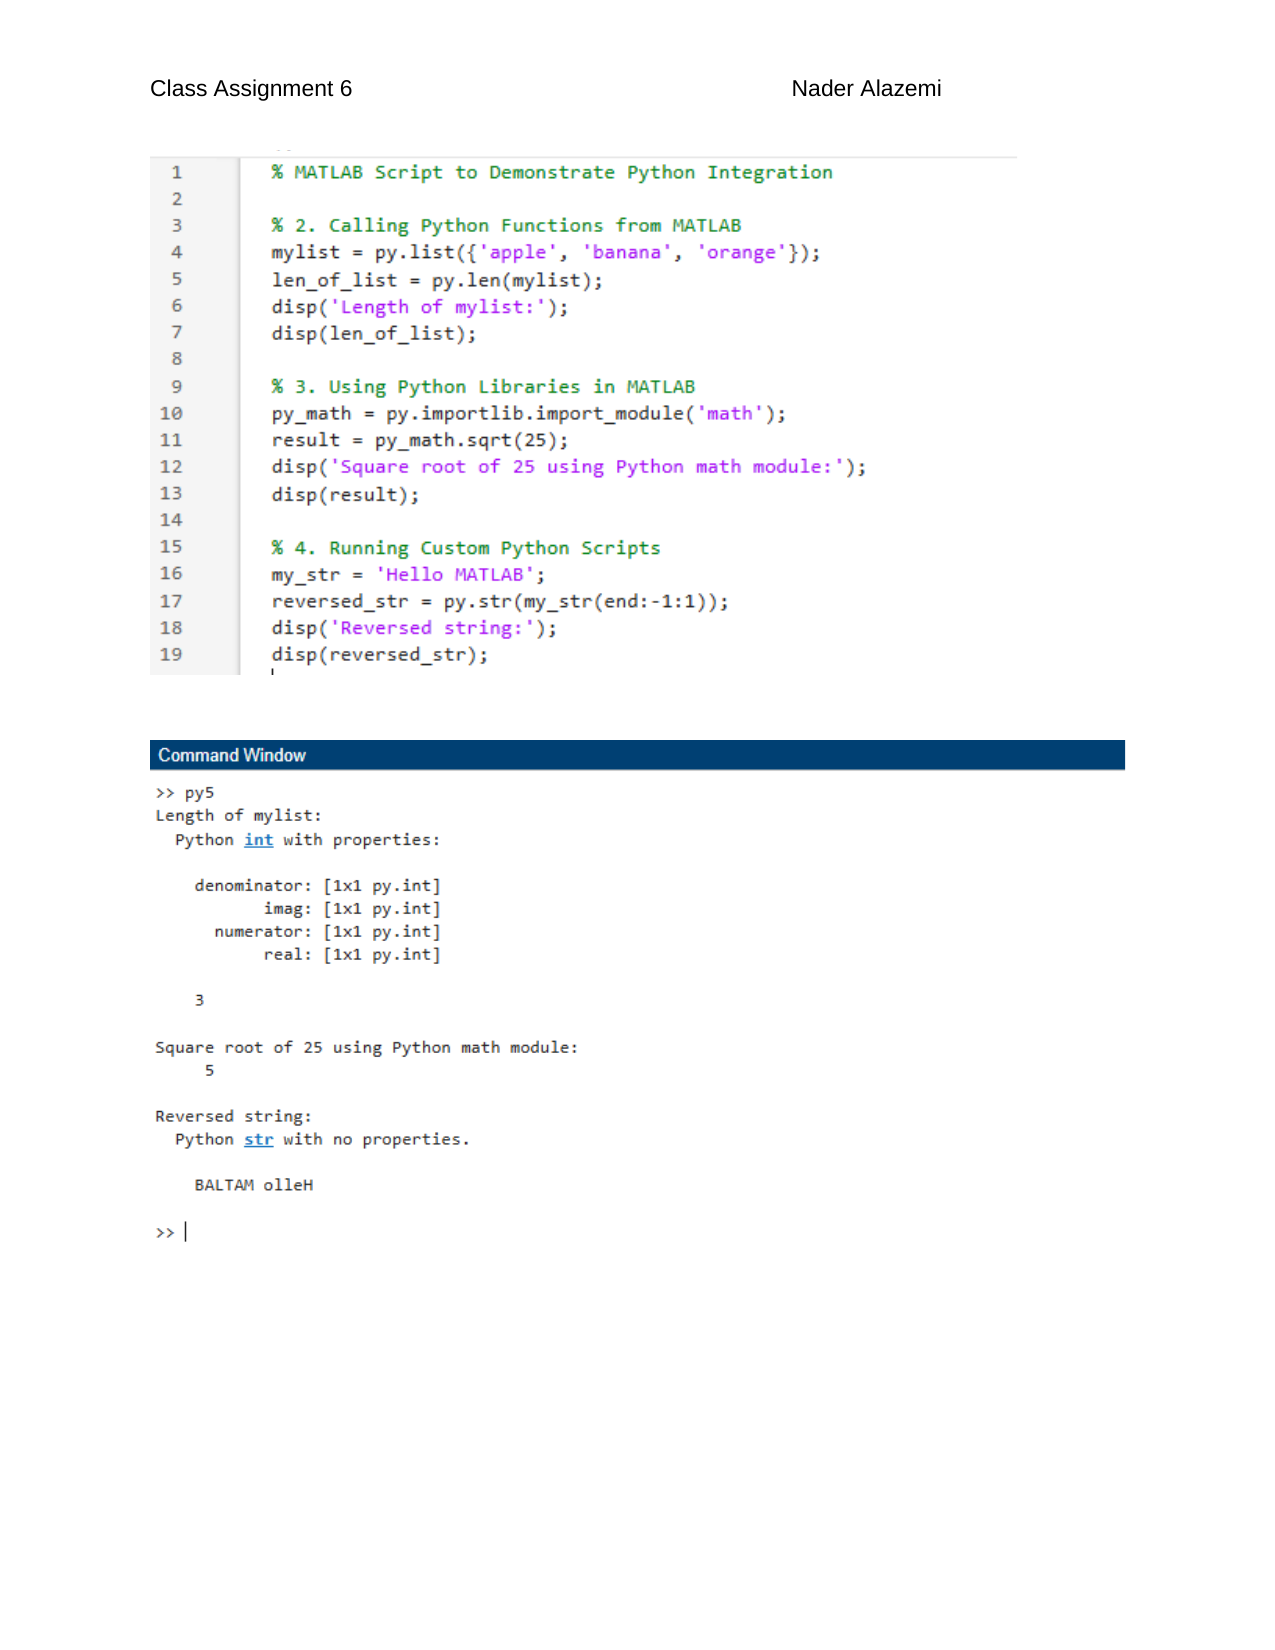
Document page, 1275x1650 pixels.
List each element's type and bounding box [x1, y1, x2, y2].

picture [150, 740, 1125, 1254]
picture [150, 150, 1018, 675]
